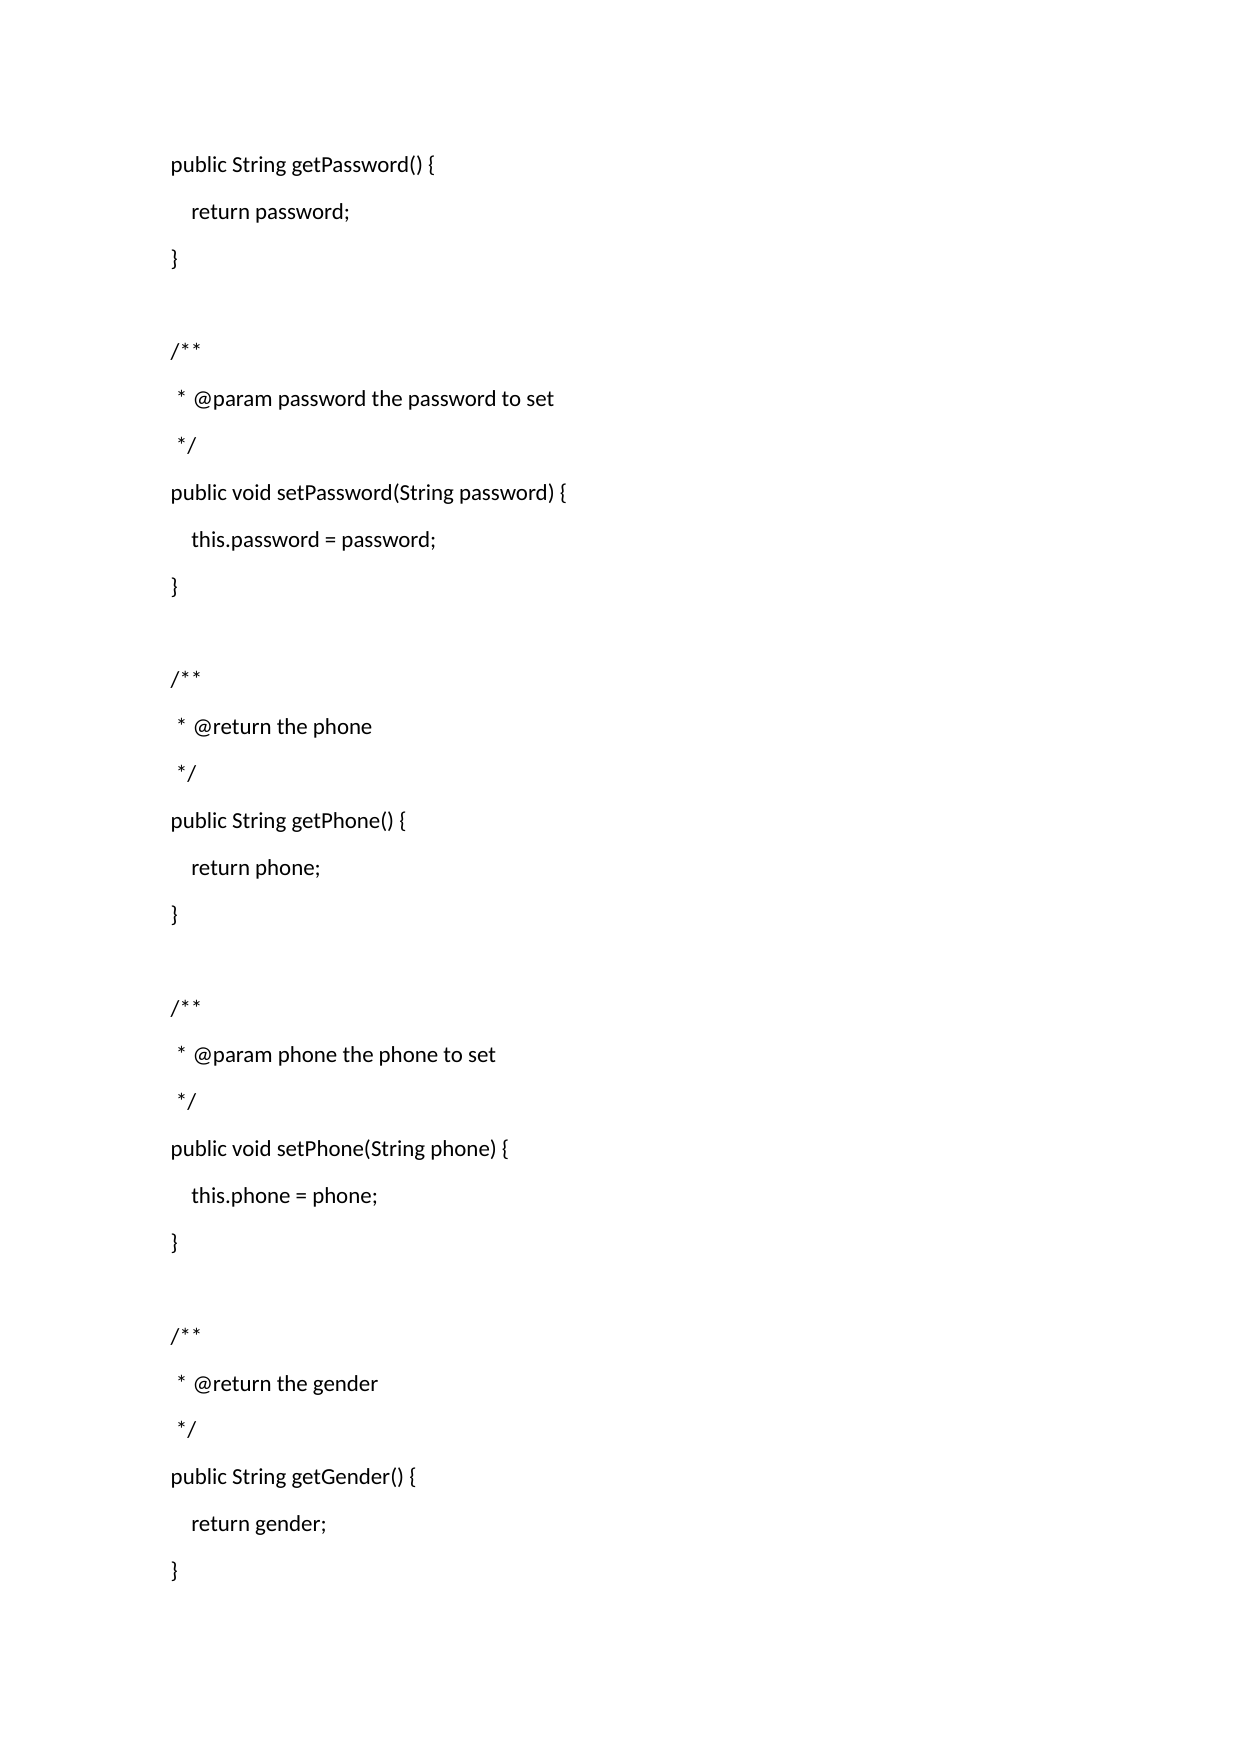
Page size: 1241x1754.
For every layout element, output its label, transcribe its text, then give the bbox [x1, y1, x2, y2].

text return phone; [150, 853, 1090, 881]
text } [150, 1228, 1090, 1256]
text } [150, 900, 1090, 928]
text */ [150, 1416, 1090, 1444]
text * @return the gender [150, 1369, 1090, 1397]
text /** [150, 994, 1090, 1022]
text * @param password the password to set [150, 384, 1090, 412]
text public String getPhone() { [150, 806, 1090, 834]
text } [150, 572, 1090, 600]
text } [150, 244, 1090, 272]
text return password; [150, 197, 1090, 225]
text public void setPassword(String password) { [150, 478, 1090, 506]
text public String getGender() { [150, 1462, 1090, 1491]
text */ [150, 1087, 1090, 1116]
text /** [150, 666, 1090, 694]
text * @param phone the phone to set [150, 1041, 1090, 1069]
text this.phone = phone; [150, 1181, 1090, 1209]
text * @return the phone [150, 712, 1090, 741]
text this.password = password; [150, 525, 1090, 553]
text /** [150, 337, 1090, 366]
text */ [150, 431, 1090, 459]
text */ [150, 759, 1090, 787]
text public void setPhone(String phone) { [150, 1134, 1090, 1162]
text public String getPassword() { [150, 150, 1090, 178]
text return gender; [150, 1509, 1090, 1537]
text /** [150, 1322, 1090, 1350]
text } [150, 1556, 1090, 1584]
